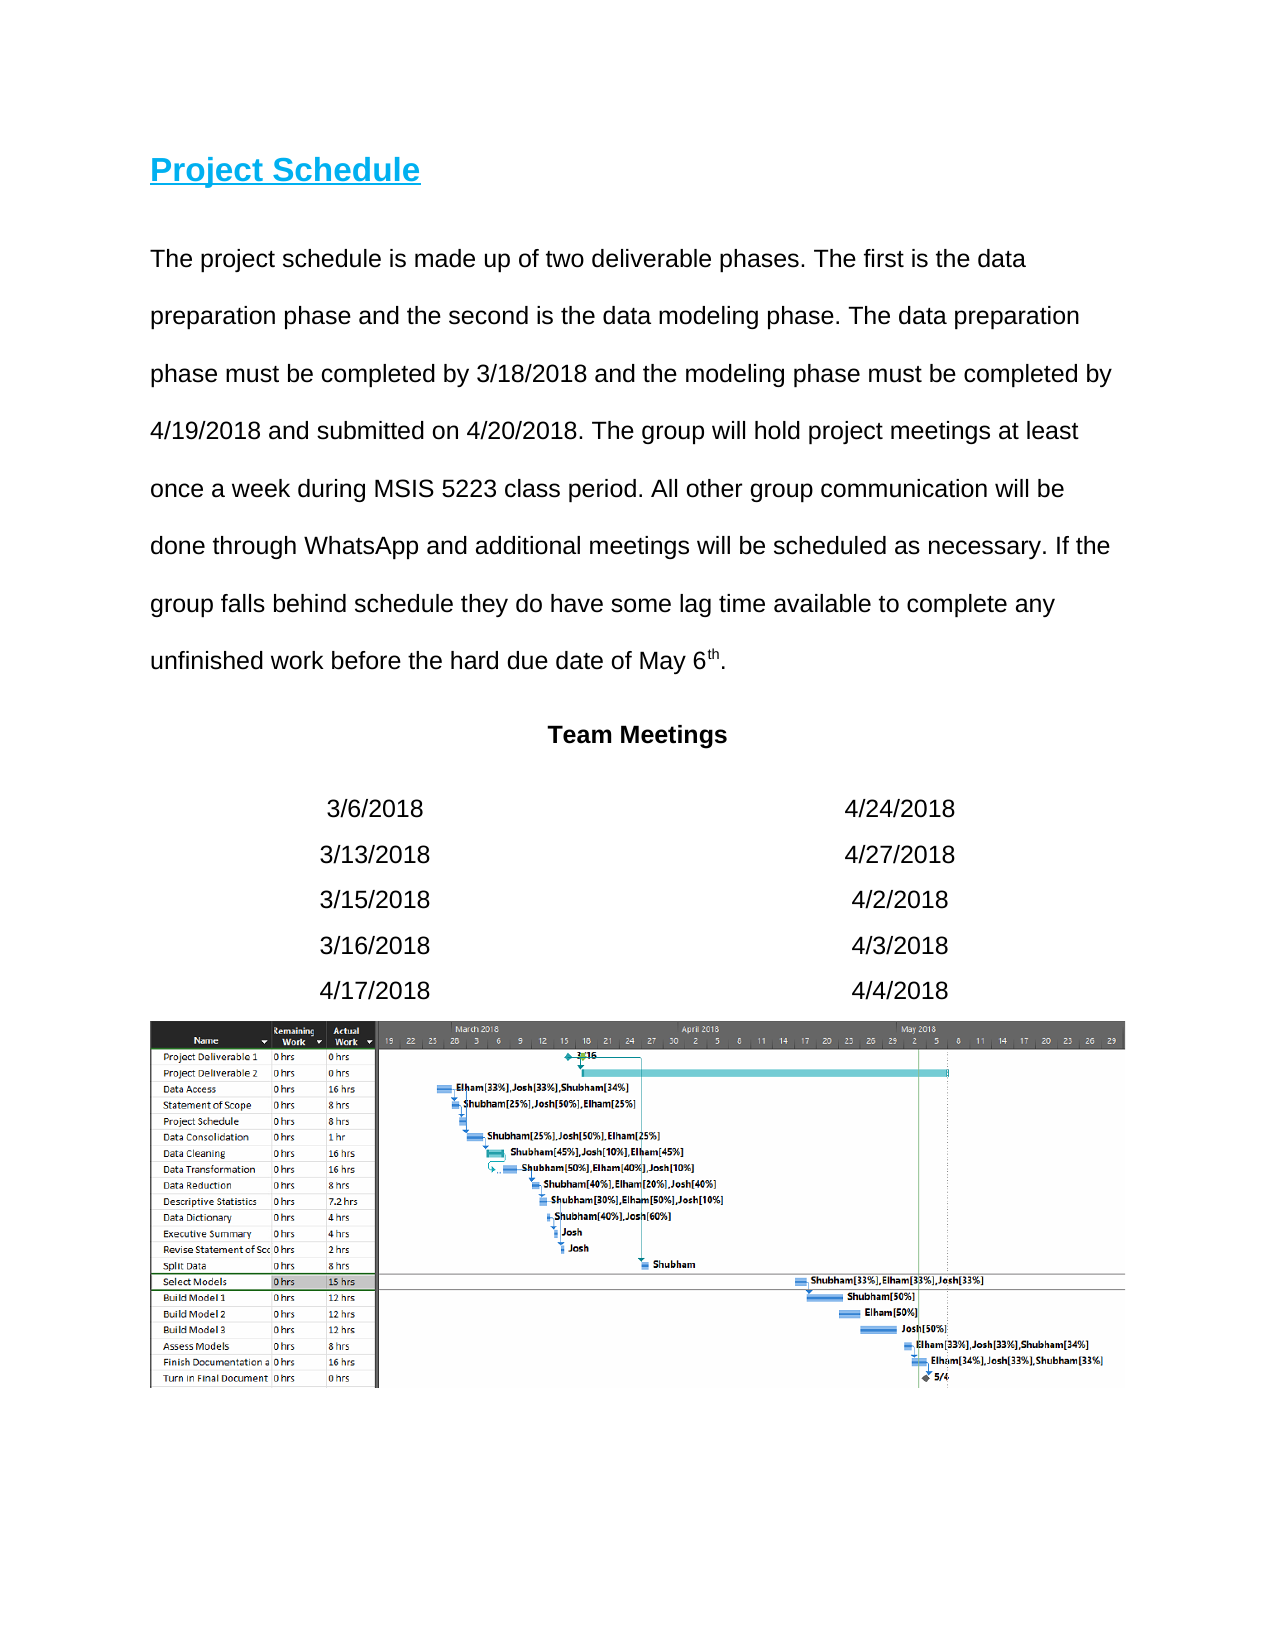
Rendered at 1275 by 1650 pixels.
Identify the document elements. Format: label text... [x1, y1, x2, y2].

text Project Schedule [150, 150, 1125, 188]
text 4/4/2018 [675, 976, 1125, 1005]
text 4/24/2018 [675, 794, 1125, 823]
picture [150, 1021, 1125, 1388]
text 4/3/2018 [675, 931, 1125, 959]
text 3/6/2018 [150, 794, 600, 823]
text 4/17/2018 [150, 976, 600, 1005]
text 3/13/2018 [150, 840, 600, 868]
text The project schedule is made up of two deliverable phases. The first is the data preparation phase and the second is the data modeling phase. The data preparation phase must be completed by 3/18/2018 and the modeling phase must be completed by 4/19/2018 and submitted on 4/20/2018. The group will hold project meetings at least once a week during MSIS 5223 class period. All other group communication will be done through WhatsApp and additional meetings will be scheduled as necessary. If the group falls behind schedule they do have some lag time available to complete any unfinished work before the hard due date of May 6th. [150, 243, 1125, 675]
text 4/2/2018 [675, 885, 1125, 914]
text 3/16/2018 [150, 931, 600, 959]
text 4/27/2018 [675, 840, 1125, 868]
text 3/15/2018 [150, 885, 600, 914]
text Team Meetings [150, 720, 1125, 749]
